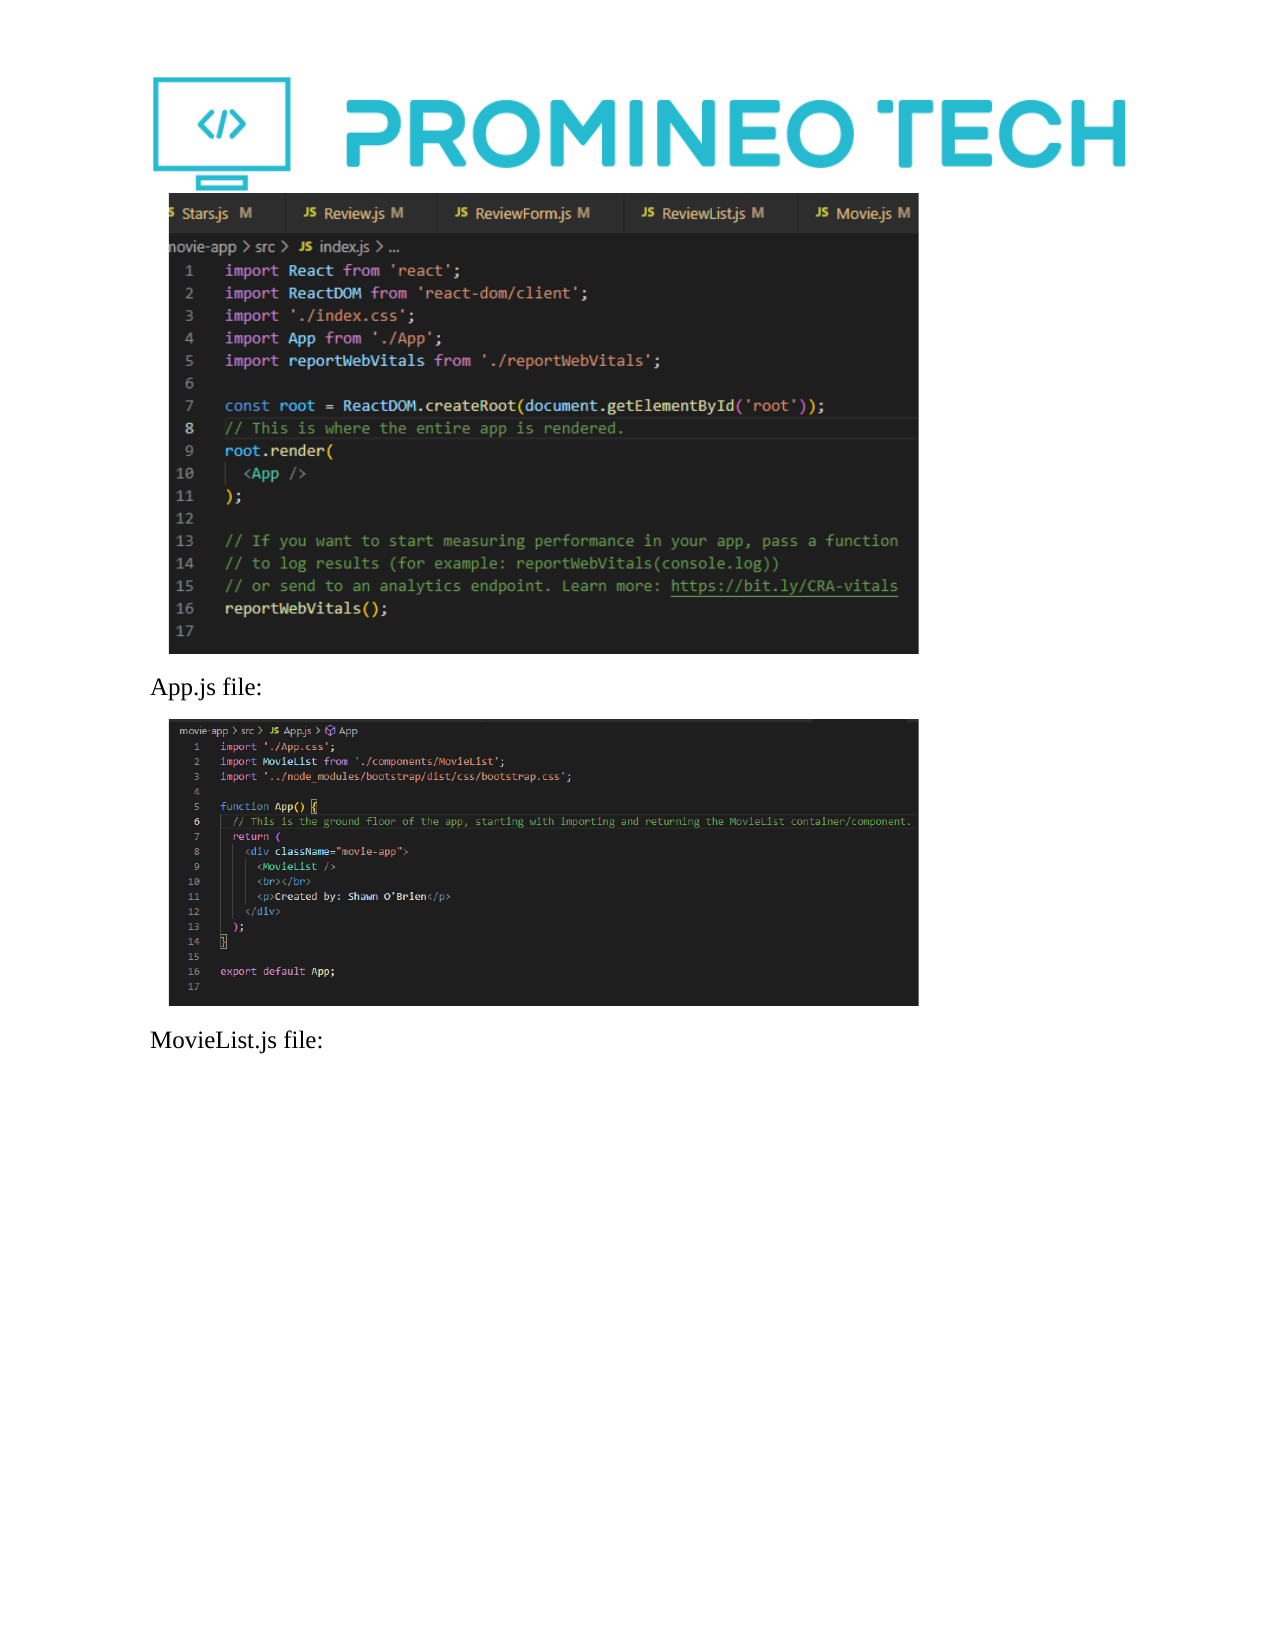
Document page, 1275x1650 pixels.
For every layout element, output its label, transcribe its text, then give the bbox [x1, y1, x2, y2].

text MovieList.js file: [150, 1025, 1125, 1053]
picture [150, 75, 1125, 194]
text App.js file: [150, 672, 1125, 701]
